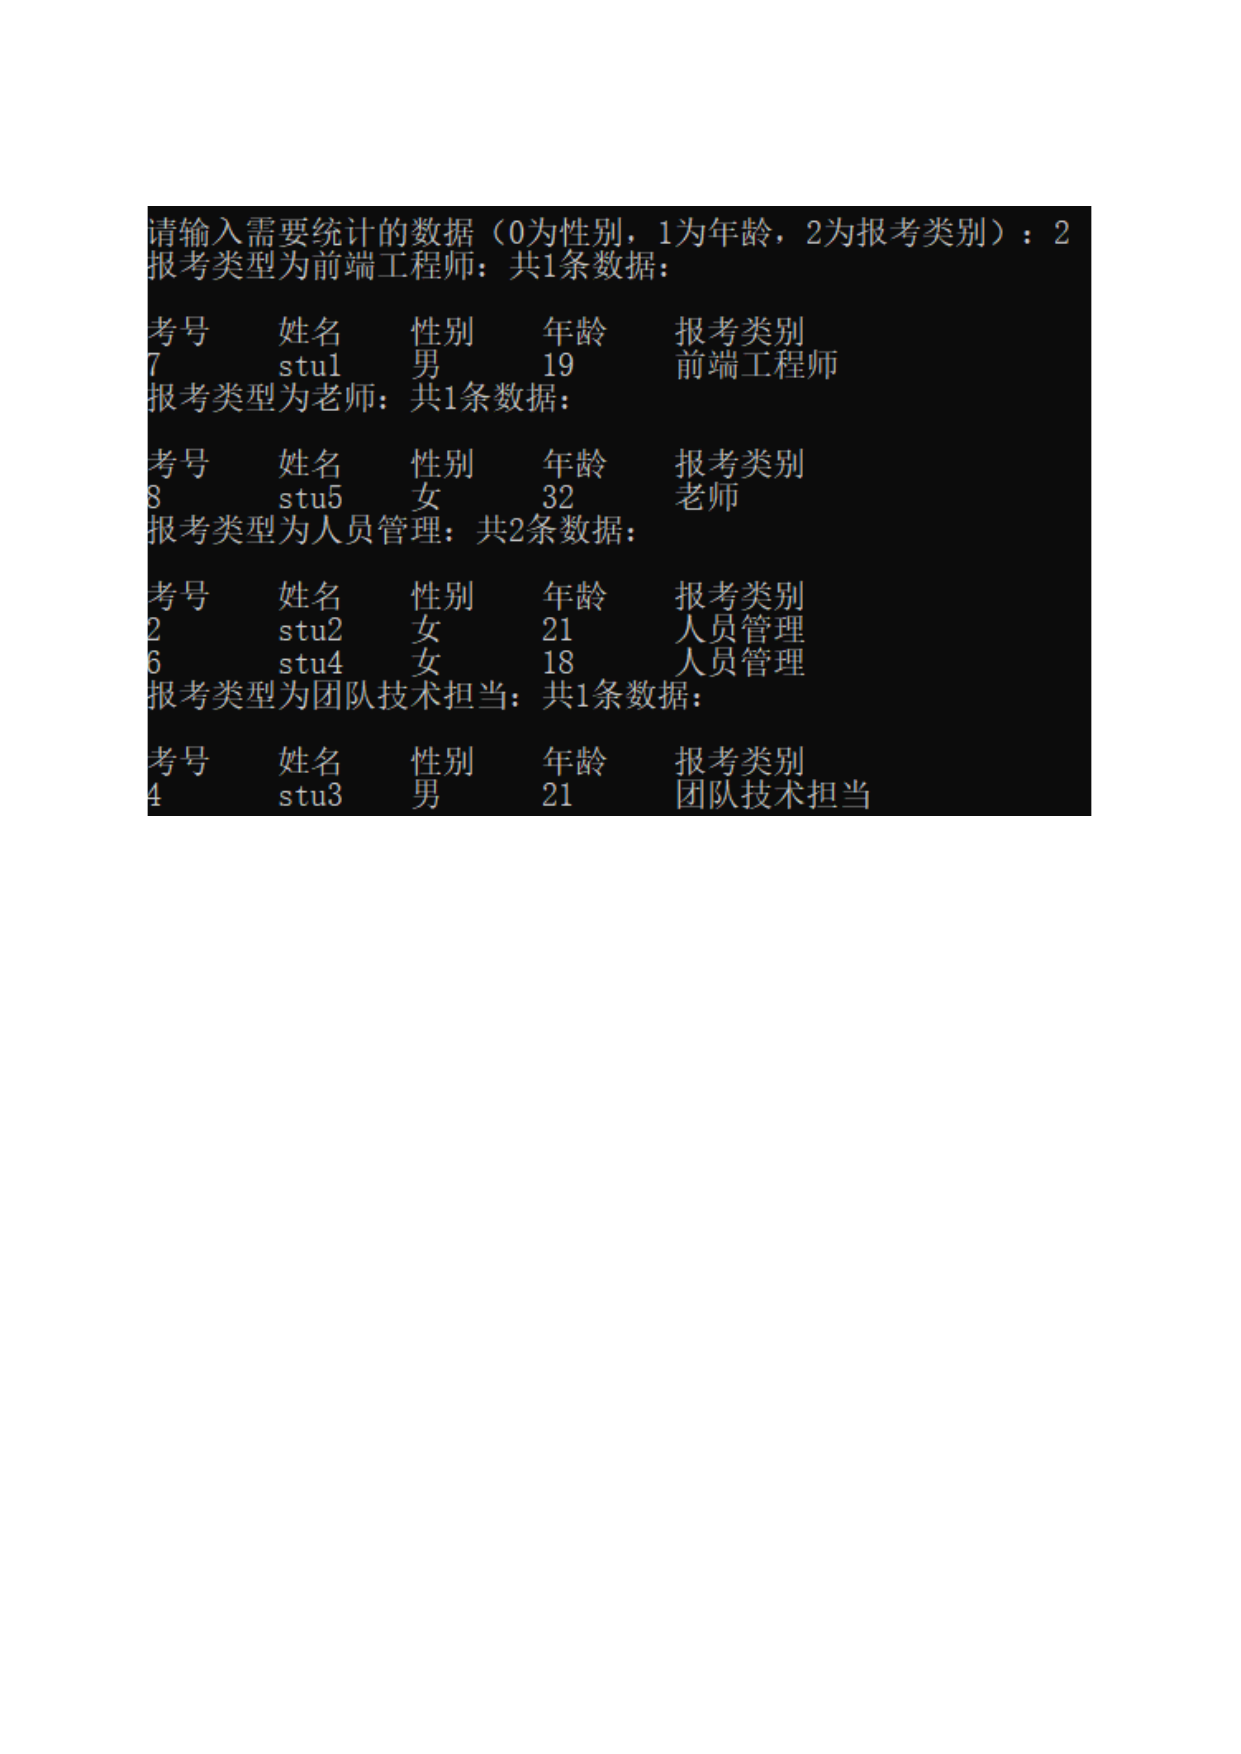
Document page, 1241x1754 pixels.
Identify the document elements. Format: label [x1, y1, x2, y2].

picture [147, 206, 1092, 816]
